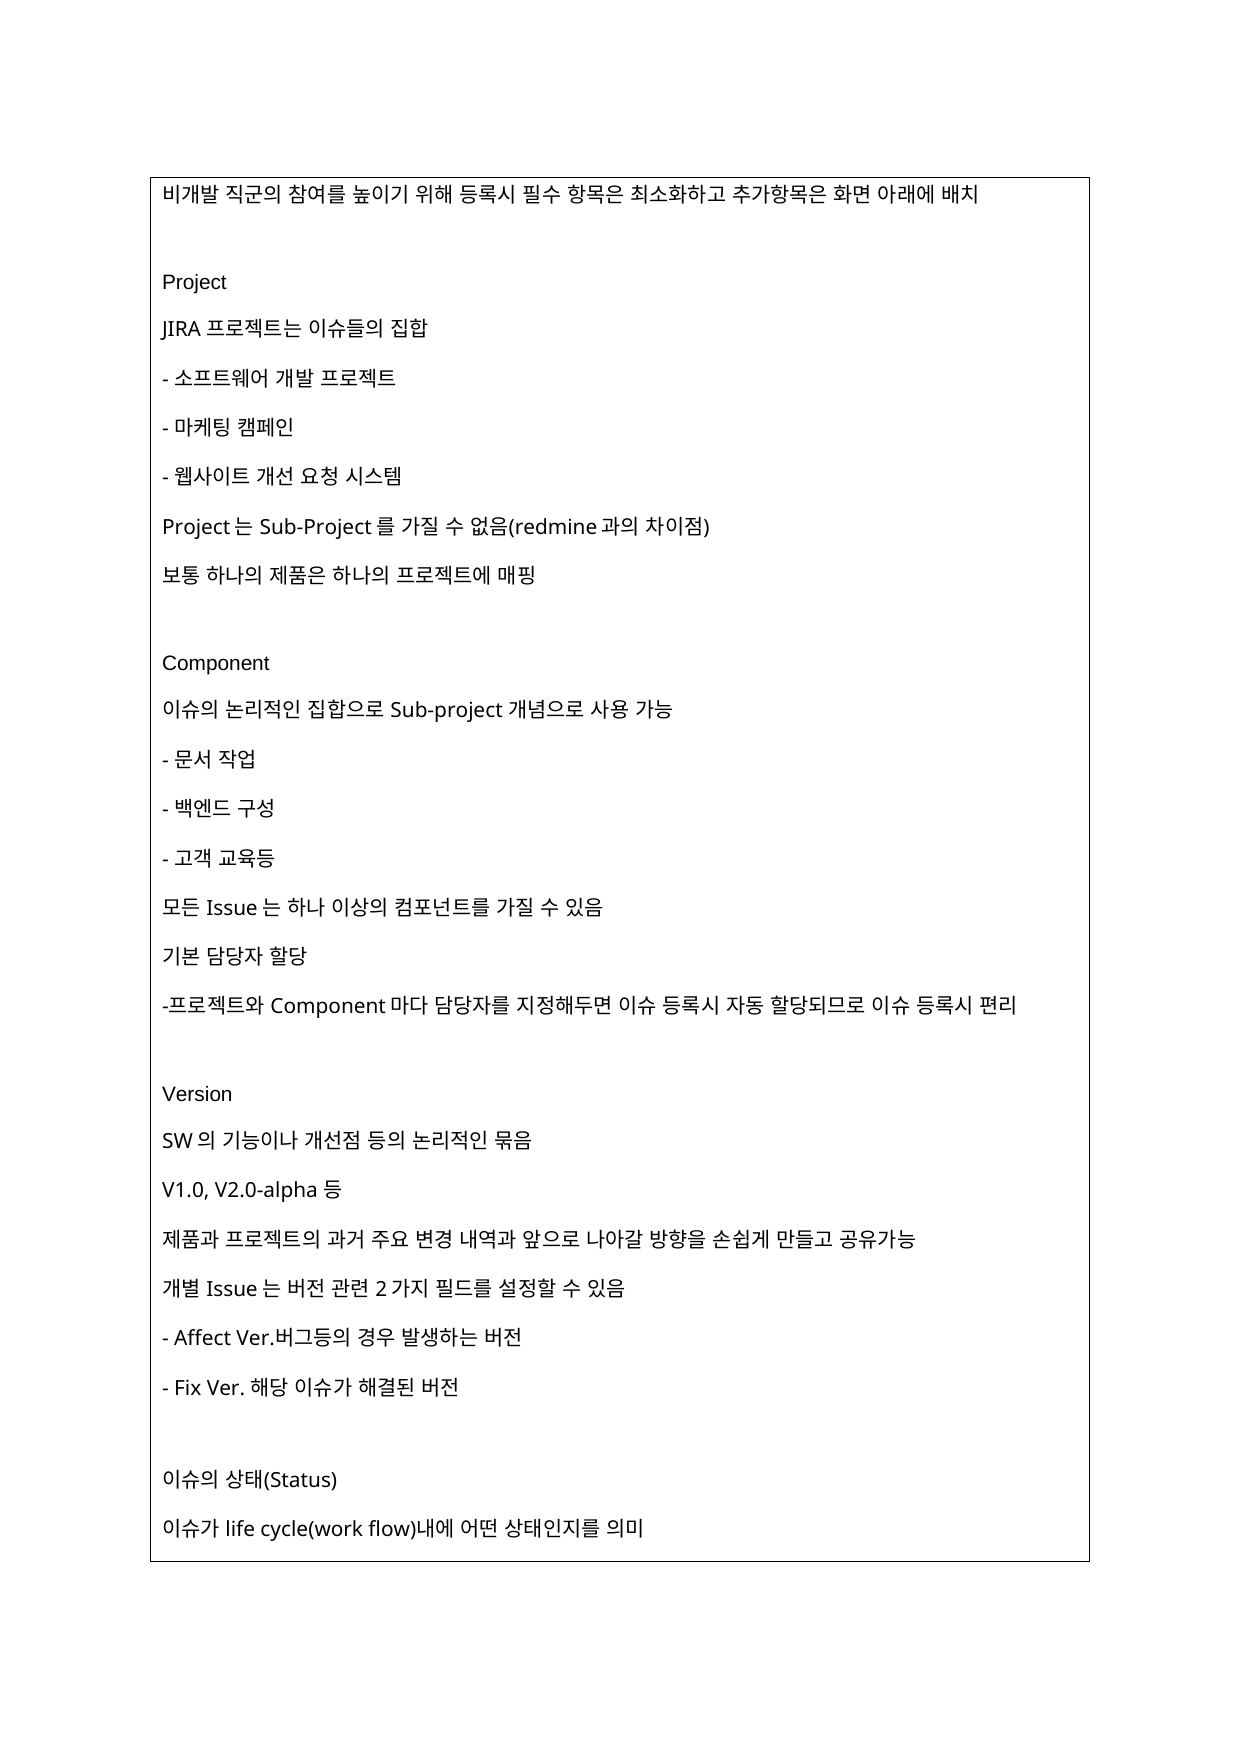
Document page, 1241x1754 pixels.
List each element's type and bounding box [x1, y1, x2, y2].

table_cell [151, 178, 1089, 1561]
